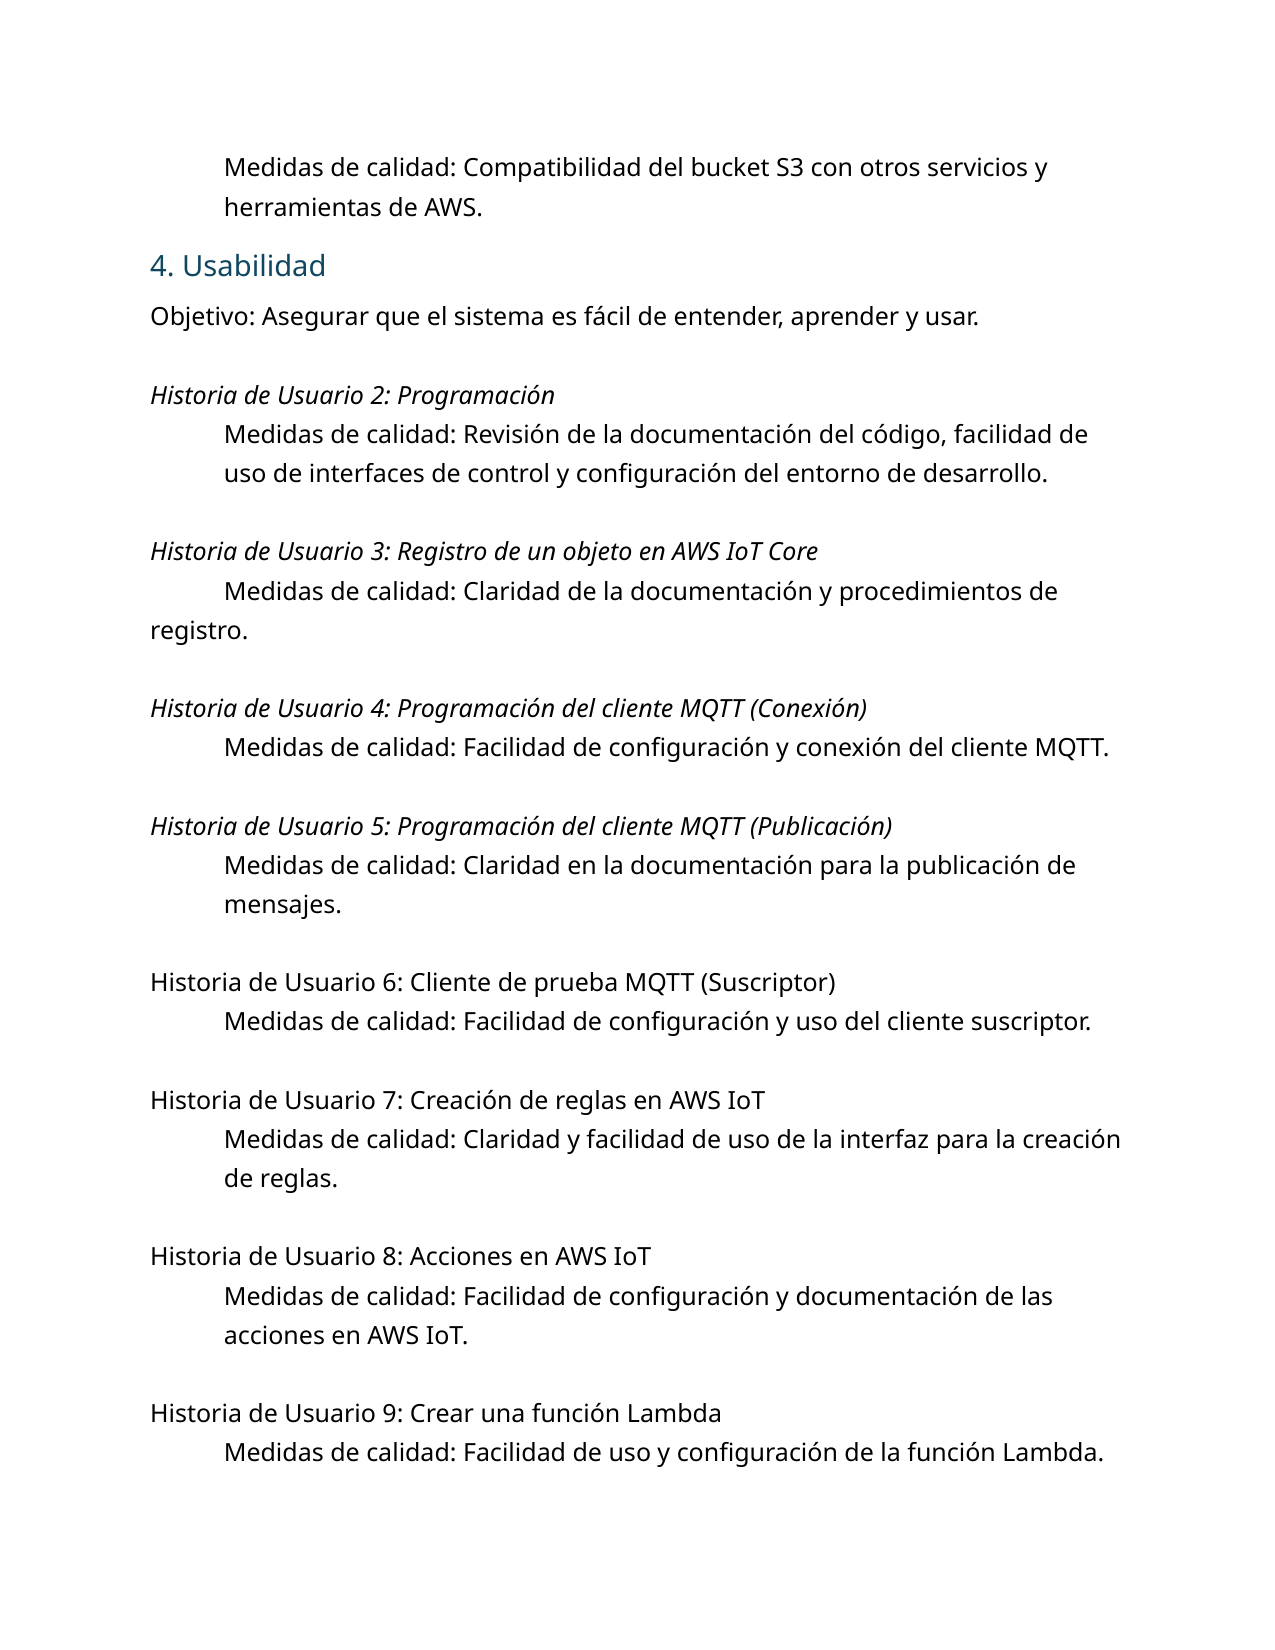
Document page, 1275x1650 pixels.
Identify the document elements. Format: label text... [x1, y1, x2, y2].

text Medidas de calidad: Facilidad de uso y configuración de la función Lambda. [150, 1435, 1125, 1469]
text Medidas de calidad: Facilidad de configuración y documentación de las acciones en AWS IoT. [224, 1278, 1125, 1391]
text Historia de Usuario 9: Crear una función Lambda [150, 1396, 1125, 1430]
text Historia de Usuario 6: Cliente de prueba MQTT (Suscriptor) [150, 965, 1125, 999]
text Medidas de calidad: Claridad en la documentación para la publicación de mensajes. [224, 847, 1125, 921]
text Historia de Usuario 7: Creación de reglas en AWS IoT [150, 1082, 1125, 1116]
text Objetivo: Asegurar que el sistema es fácil de entender, aprender y usar. [150, 299, 1125, 333]
text Medidas de calidad: Claridad de la documentación y procedimientos de registro. [150, 573, 1125, 646]
text Historia de Usuario 3: Registro de un objeto en AWS IoT Core [150, 534, 1125, 568]
subtitle 4. Usabilidad [150, 245, 1125, 285]
text Historia de Usuario 5: Programación del cliente MQTT (Publicación) [150, 808, 1125, 842]
text Historia de Usuario 4: Programación del cliente MQTT (Conexión) [150, 691, 1125, 725]
text Medidas de calidad: Claridad y facilidad de uso de la interfaz para la creación de reglas. [224, 1121, 1125, 1195]
text Medidas de calidad: Facilidad de configuración y conexión del cliente MQTT. [150, 730, 1125, 764]
text Medidas de calidad: Revisión de la documentación del código, facilidad de uso de interfaces de control y configuración del entorno de desarrollo. [224, 416, 1125, 490]
text Medidas de calidad: Compatibilidad del bucket S3 con otros servicios y herramientas de AWS. [224, 150, 1125, 223]
text Historia de Usuario 8: Acciones en AWS IoT [150, 1239, 1125, 1273]
text Historia de Usuario 2: Programación [150, 377, 1125, 411]
text Medidas de calidad: Facilidad de configuración y uso del cliente suscriptor. [150, 1004, 1125, 1038]
